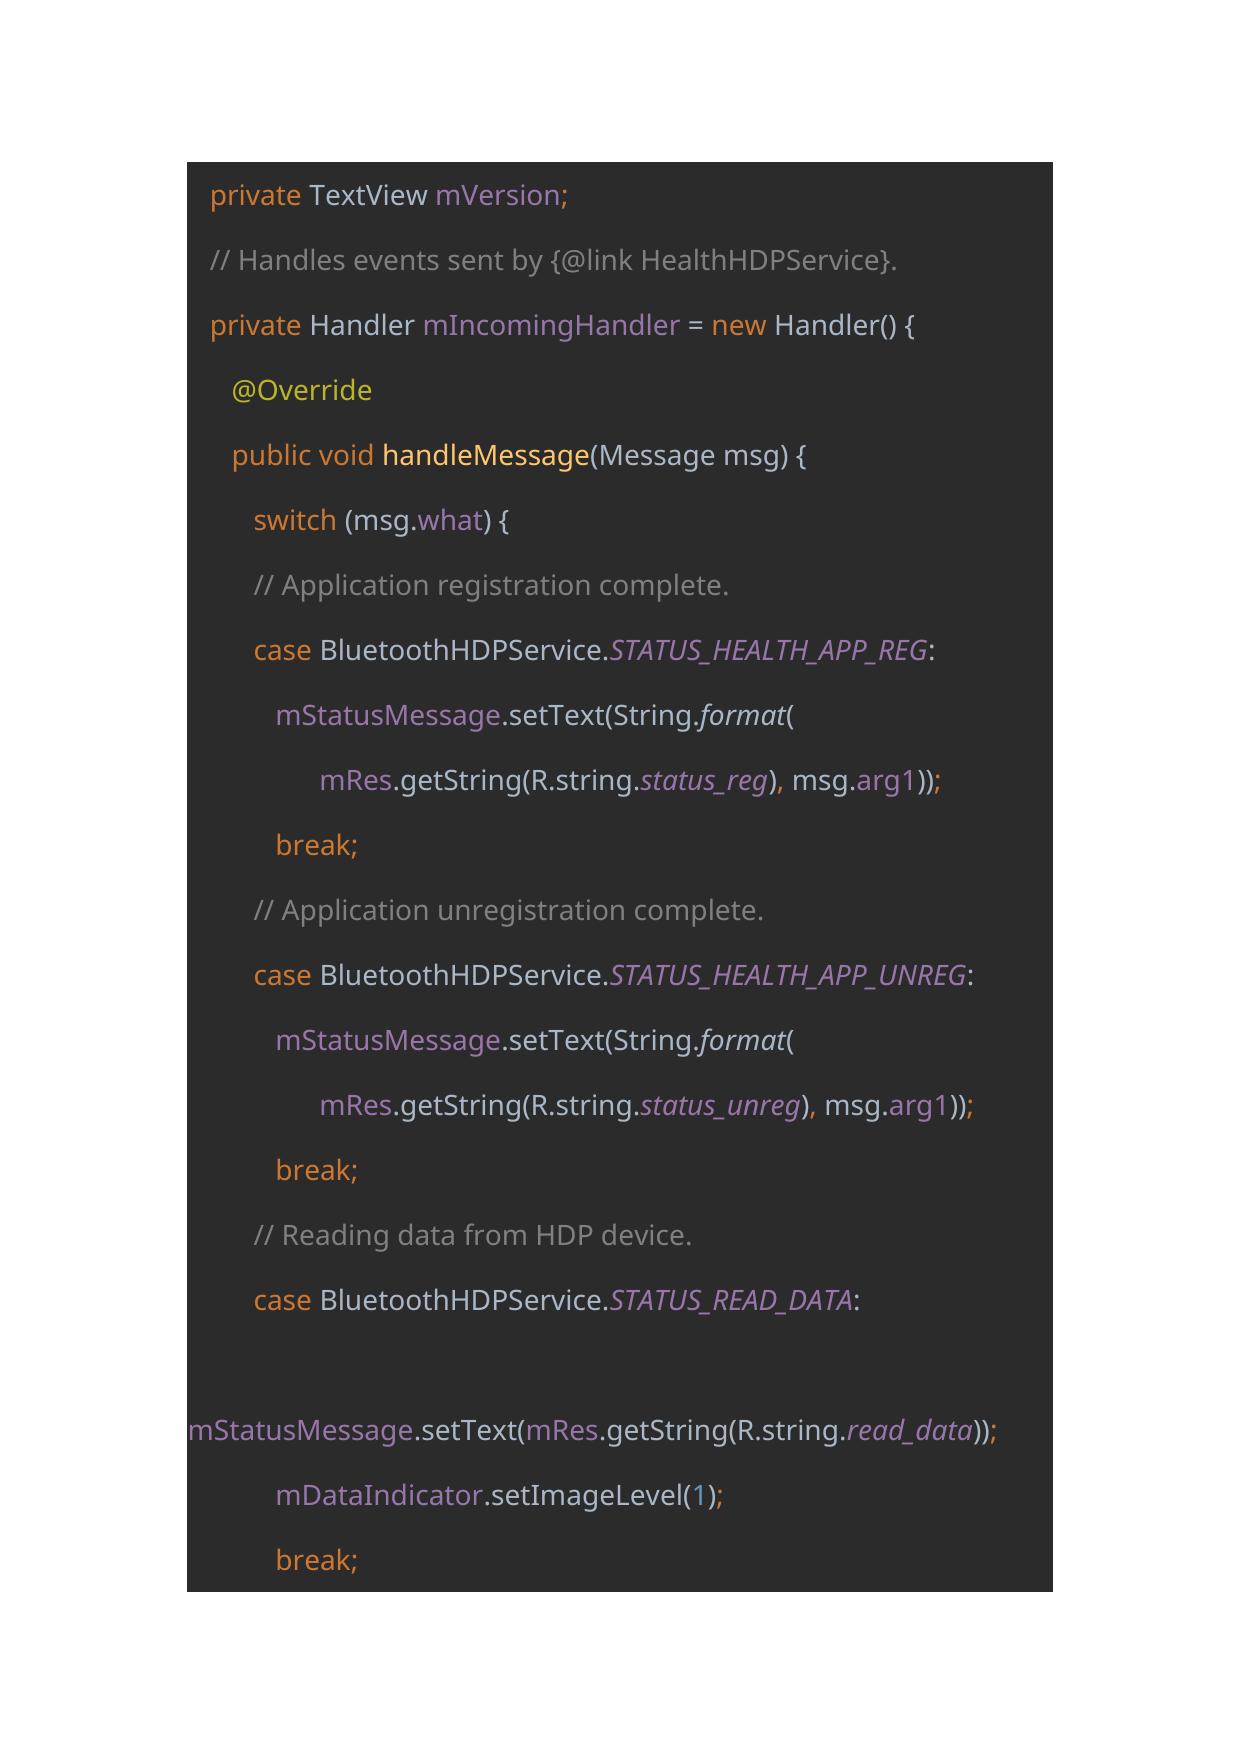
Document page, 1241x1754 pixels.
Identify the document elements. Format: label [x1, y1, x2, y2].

text [187, 162, 1053, 1592]
